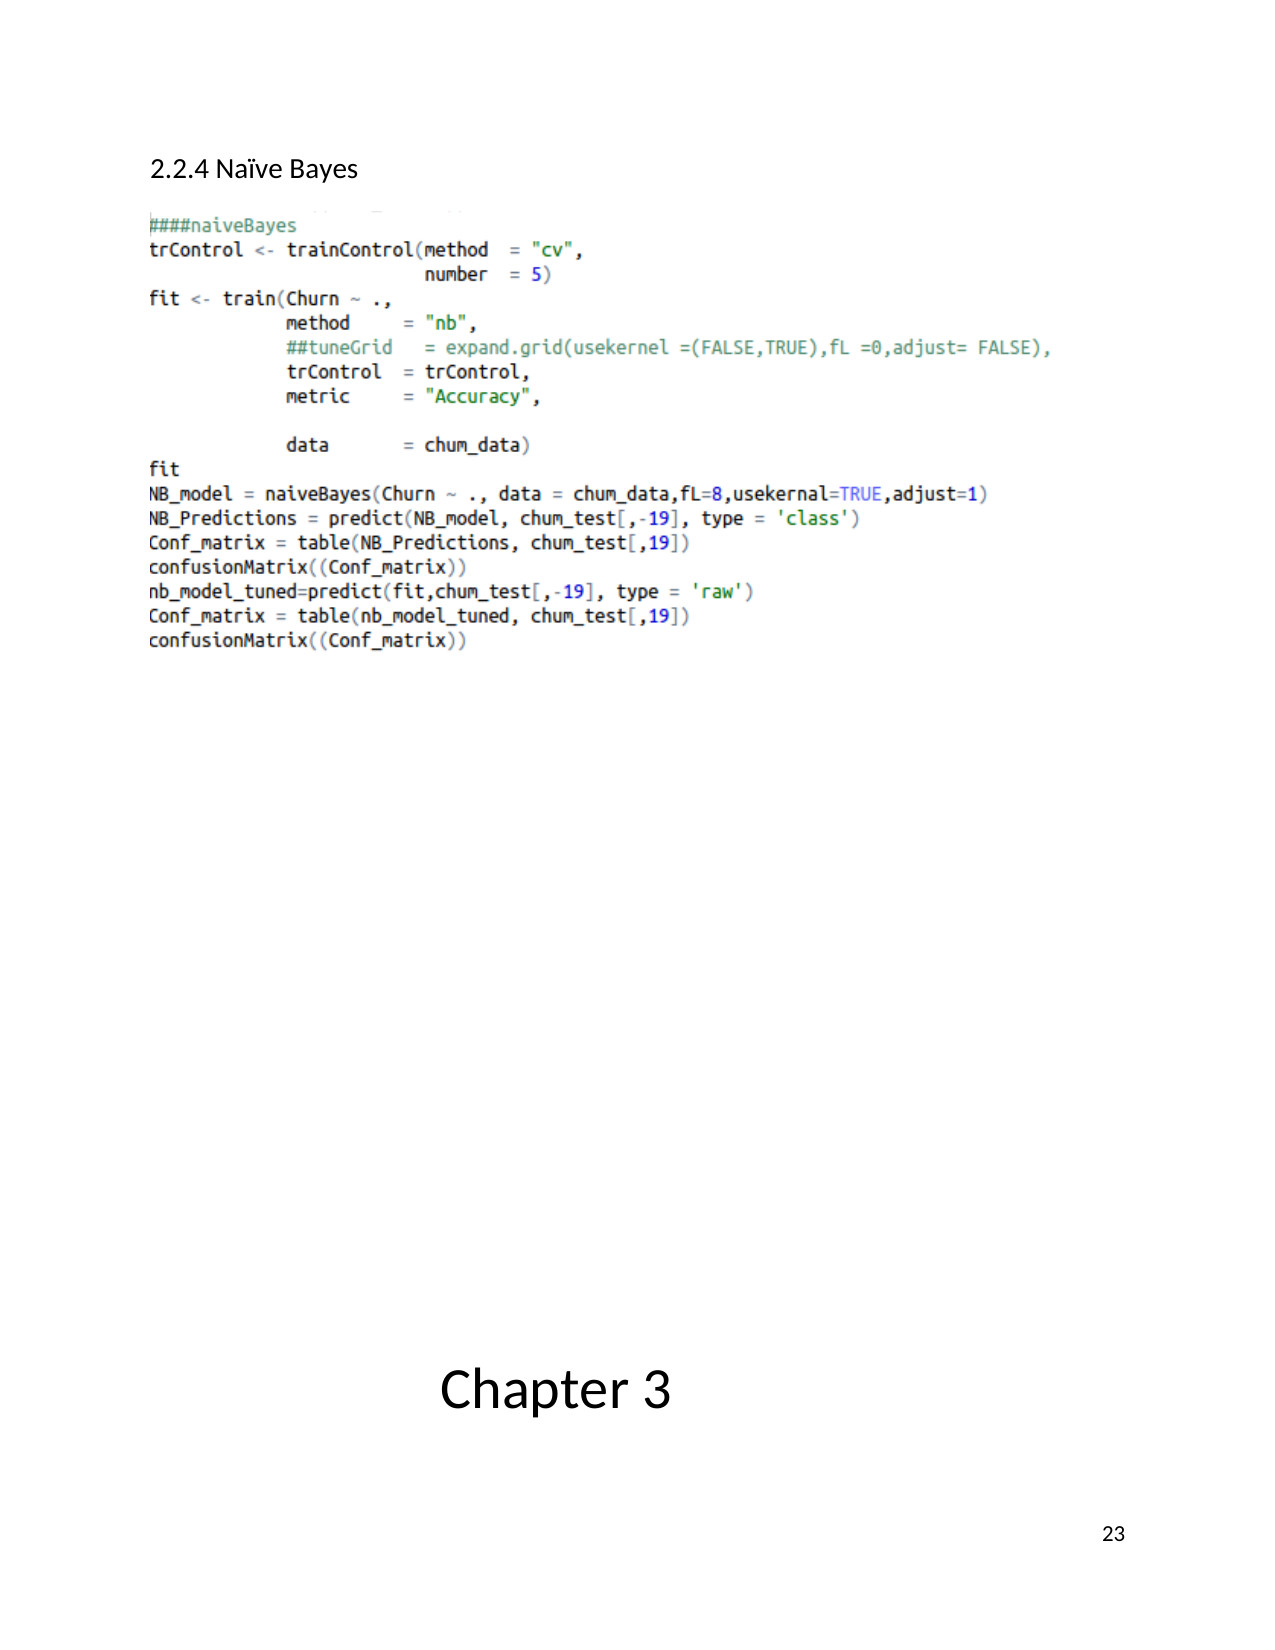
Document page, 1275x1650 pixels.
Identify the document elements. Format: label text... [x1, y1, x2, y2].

picture [150, 211, 1125, 664]
text 2.2.4 Naïve Bayes [150, 150, 1125, 186]
text Chapter 3 [150, 1352, 1125, 1423]
